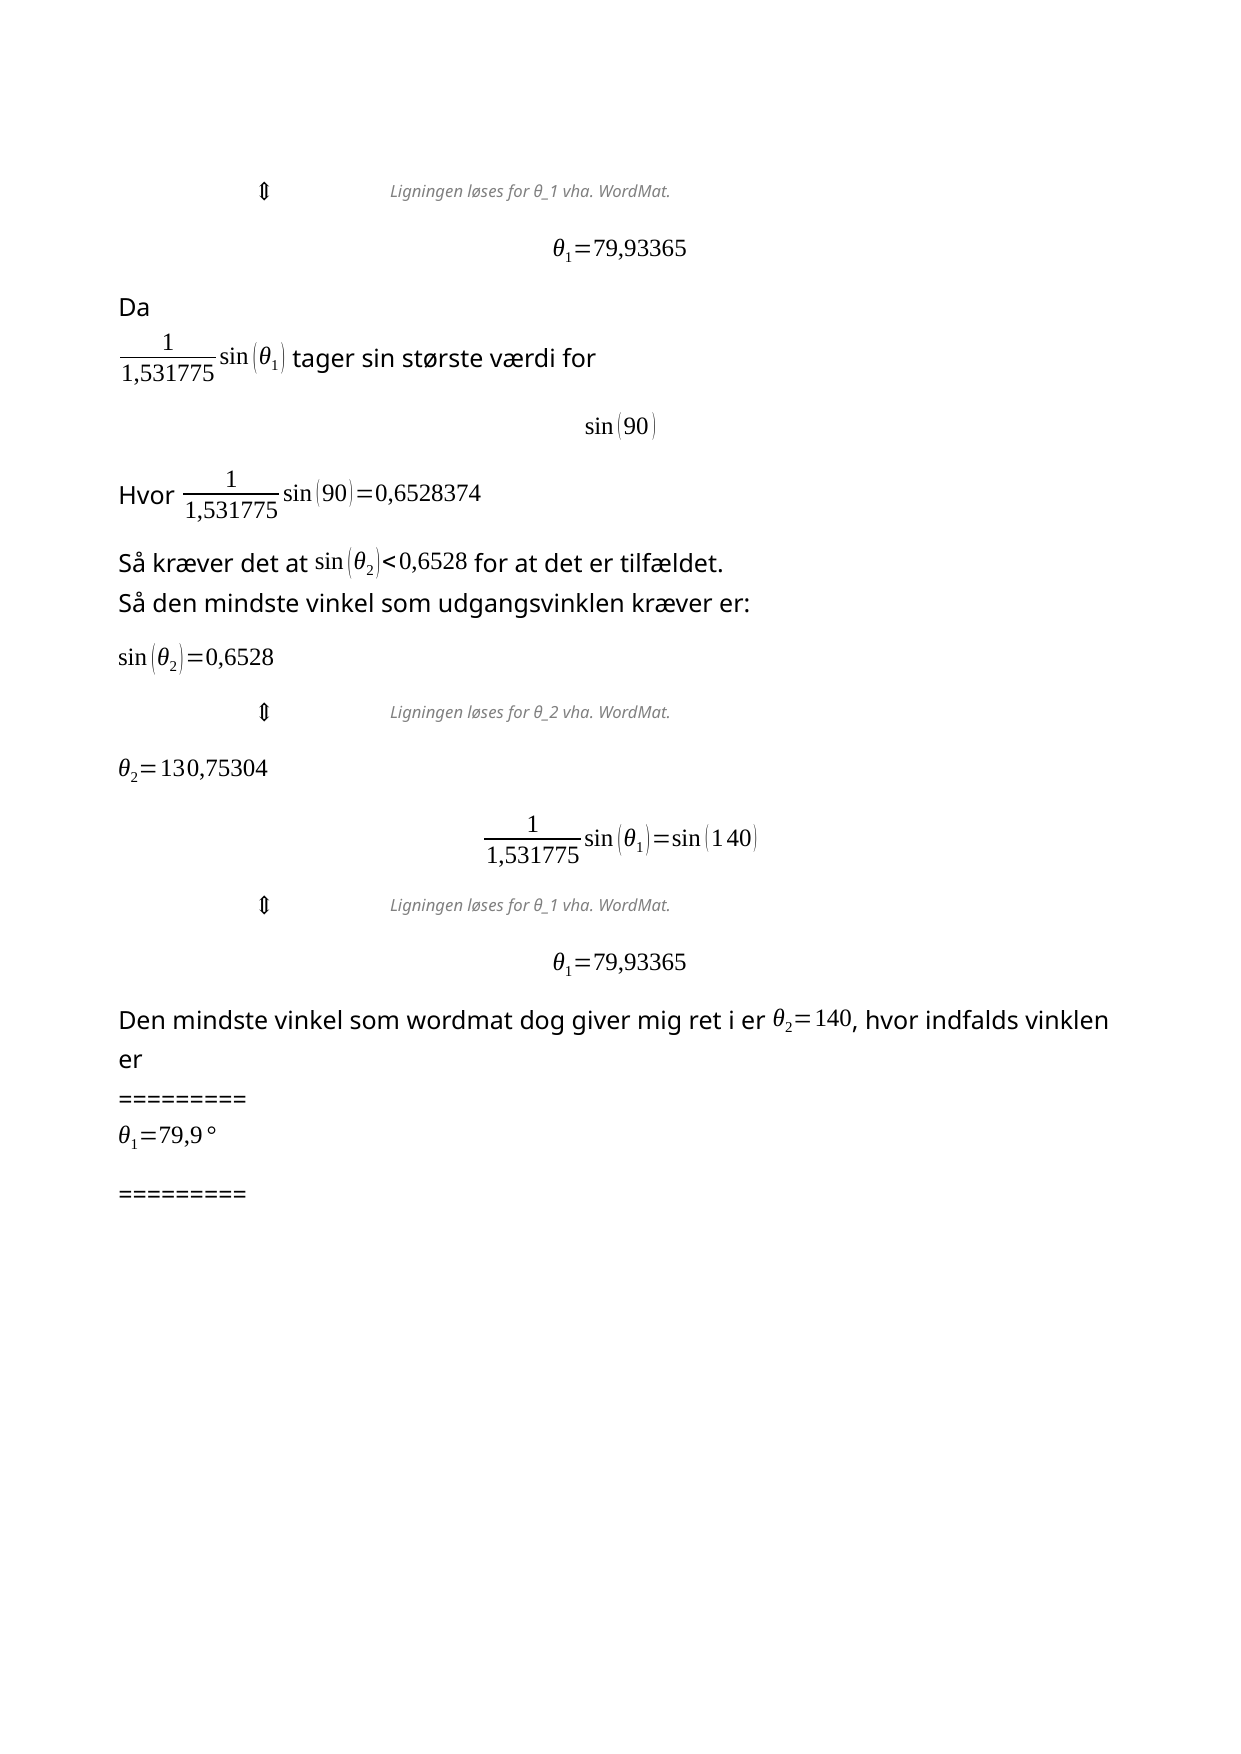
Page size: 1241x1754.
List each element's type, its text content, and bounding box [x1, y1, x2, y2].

text Så kræver det at for at det er tilfældet. Så den mindste vinkel som udgangsvinklen kræver er: [118, 546, 1122, 620]
text Hvor [118, 465, 1122, 524]
text Ligningen løses for θ_1 vha. WordMat. [118, 177, 1122, 223]
text Ligningen løses for θ_2 vha. WordMat. [118, 698, 1122, 743]
text Ligningen løses for θ_1 vha. WordMat. [118, 891, 1122, 936]
text Den mindste vinkel som wordmat dog giver mig ret i er , hvor indfalds vinklen er ========= [118, 1003, 1122, 1154]
text ========= [118, 1176, 1122, 1249]
text Da tager sin største værdi for [118, 289, 1122, 387]
